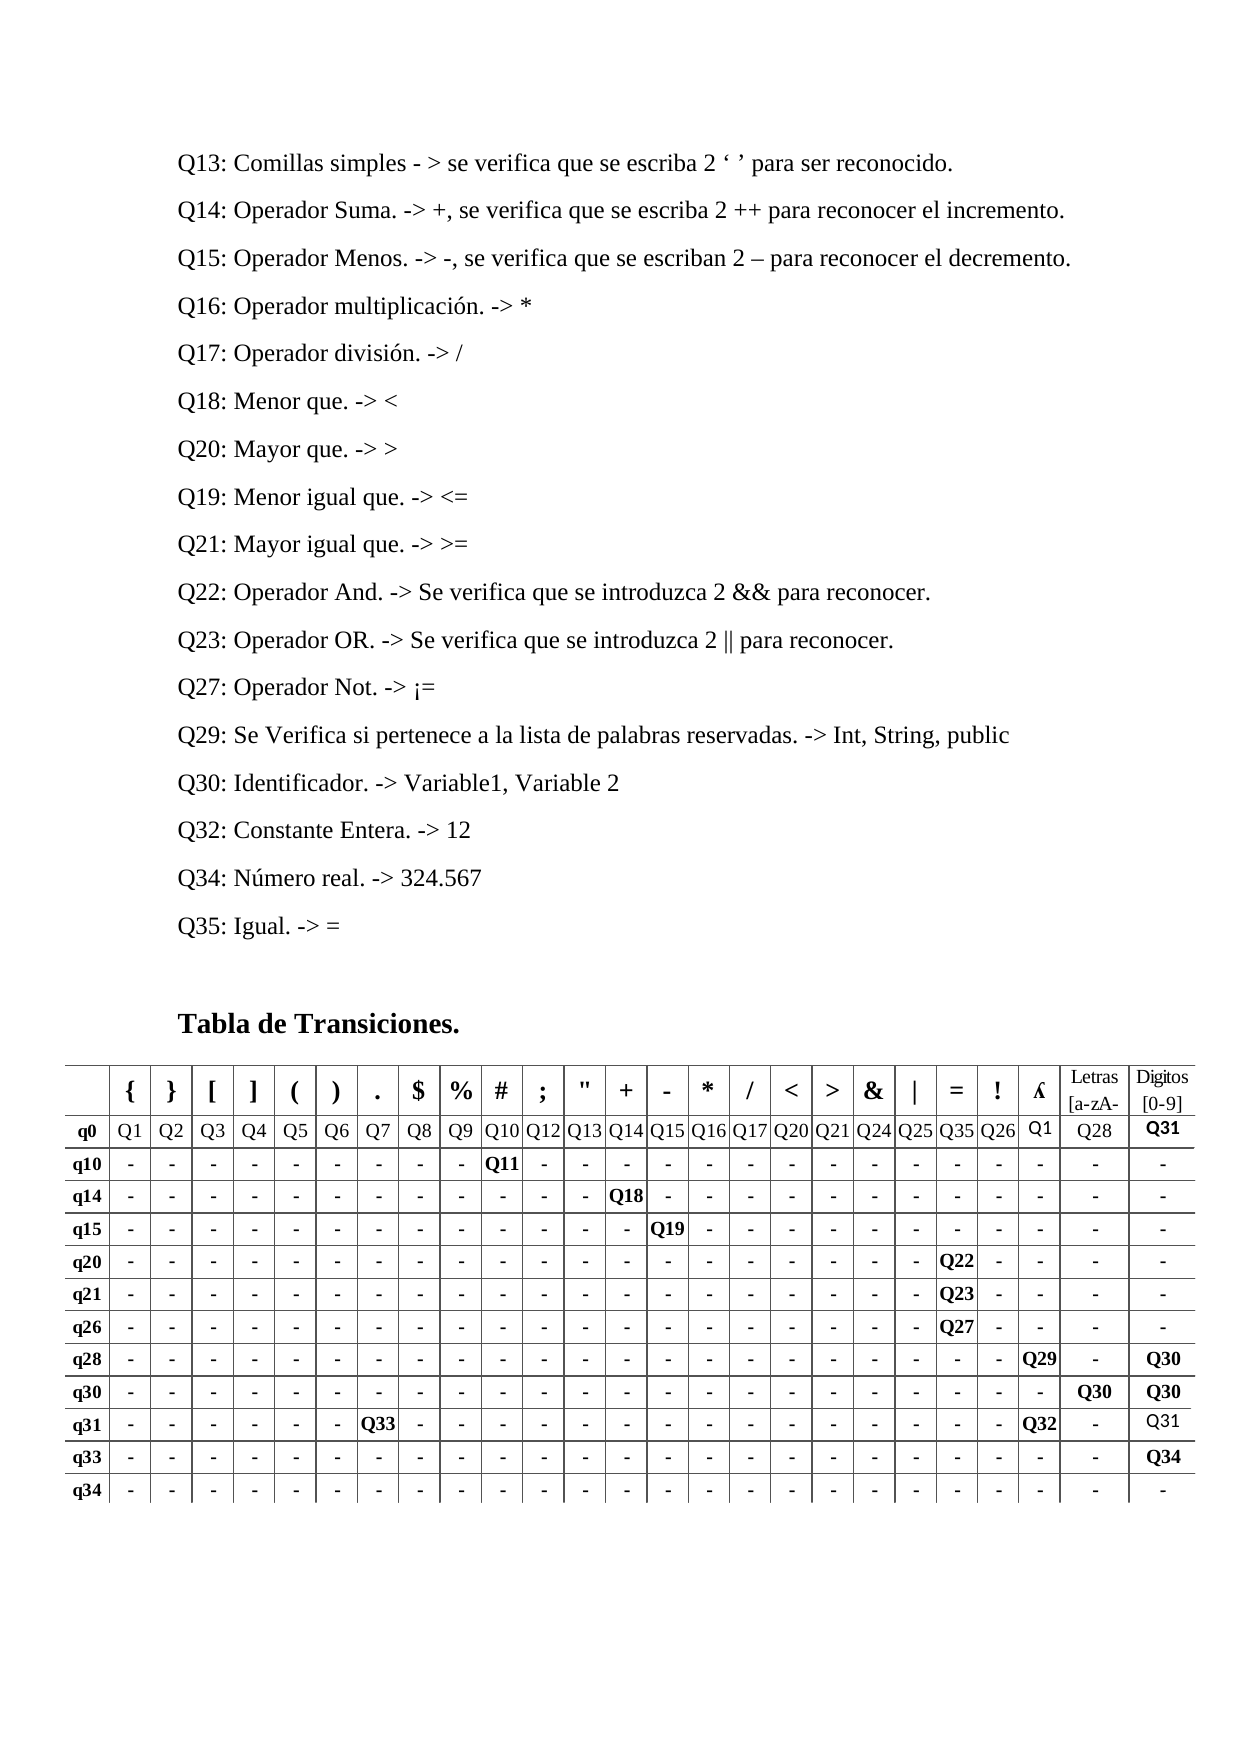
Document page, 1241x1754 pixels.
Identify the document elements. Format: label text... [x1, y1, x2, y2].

text Tabla de Transiciones. [177, 1006, 1092, 1040]
text Q19: Menor igual que. -> <= [177, 482, 1092, 510]
text Q18: Menor que. -> < [177, 386, 1092, 415]
text Q34: Número real. -> 324.567 [177, 863, 1092, 892]
text Q30: Identificador. -> Variable1, Variable 2 [177, 768, 1092, 797]
text Q15: Operador Menos. -> -, se verifica que se escriban 2 – para reconocer el decremento. [177, 243, 1092, 272]
text Q14: Operador Suma. -> +, se verifica que se escriba 2 ++ para reconocer el incremento. [177, 195, 1092, 224]
text Q35: Igual. -> = [177, 911, 1092, 940]
text Q21: Mayor igual que. -> >= [177, 529, 1092, 558]
text Q22: Operador And. -> Se verifica que se introduzca 2 && para reconocer. [177, 577, 1092, 606]
text Q29: Se Verifica si pertenece a la lista de palabras reservadas. -> Int, String, public [177, 720, 1092, 749]
text Q23: Operador OR. -> Se verifica que se introduzca 2 || para reconocer. [177, 625, 1092, 653]
text Q16: Operador multiplicación. -> * [177, 291, 1092, 319]
text Q20: Mayor que. -> > [177, 434, 1092, 463]
text Q32: Constante Entera. -> 12 [177, 816, 1092, 844]
text Q13: Comillas simples - > se verifica que se escriba 2 ‘ ’ para ser reconocido. [177, 148, 1092, 176]
text Q17: Operador división. -> / [177, 338, 1092, 367]
text Q27: Operador Not. -> ¡= [177, 672, 1092, 701]
